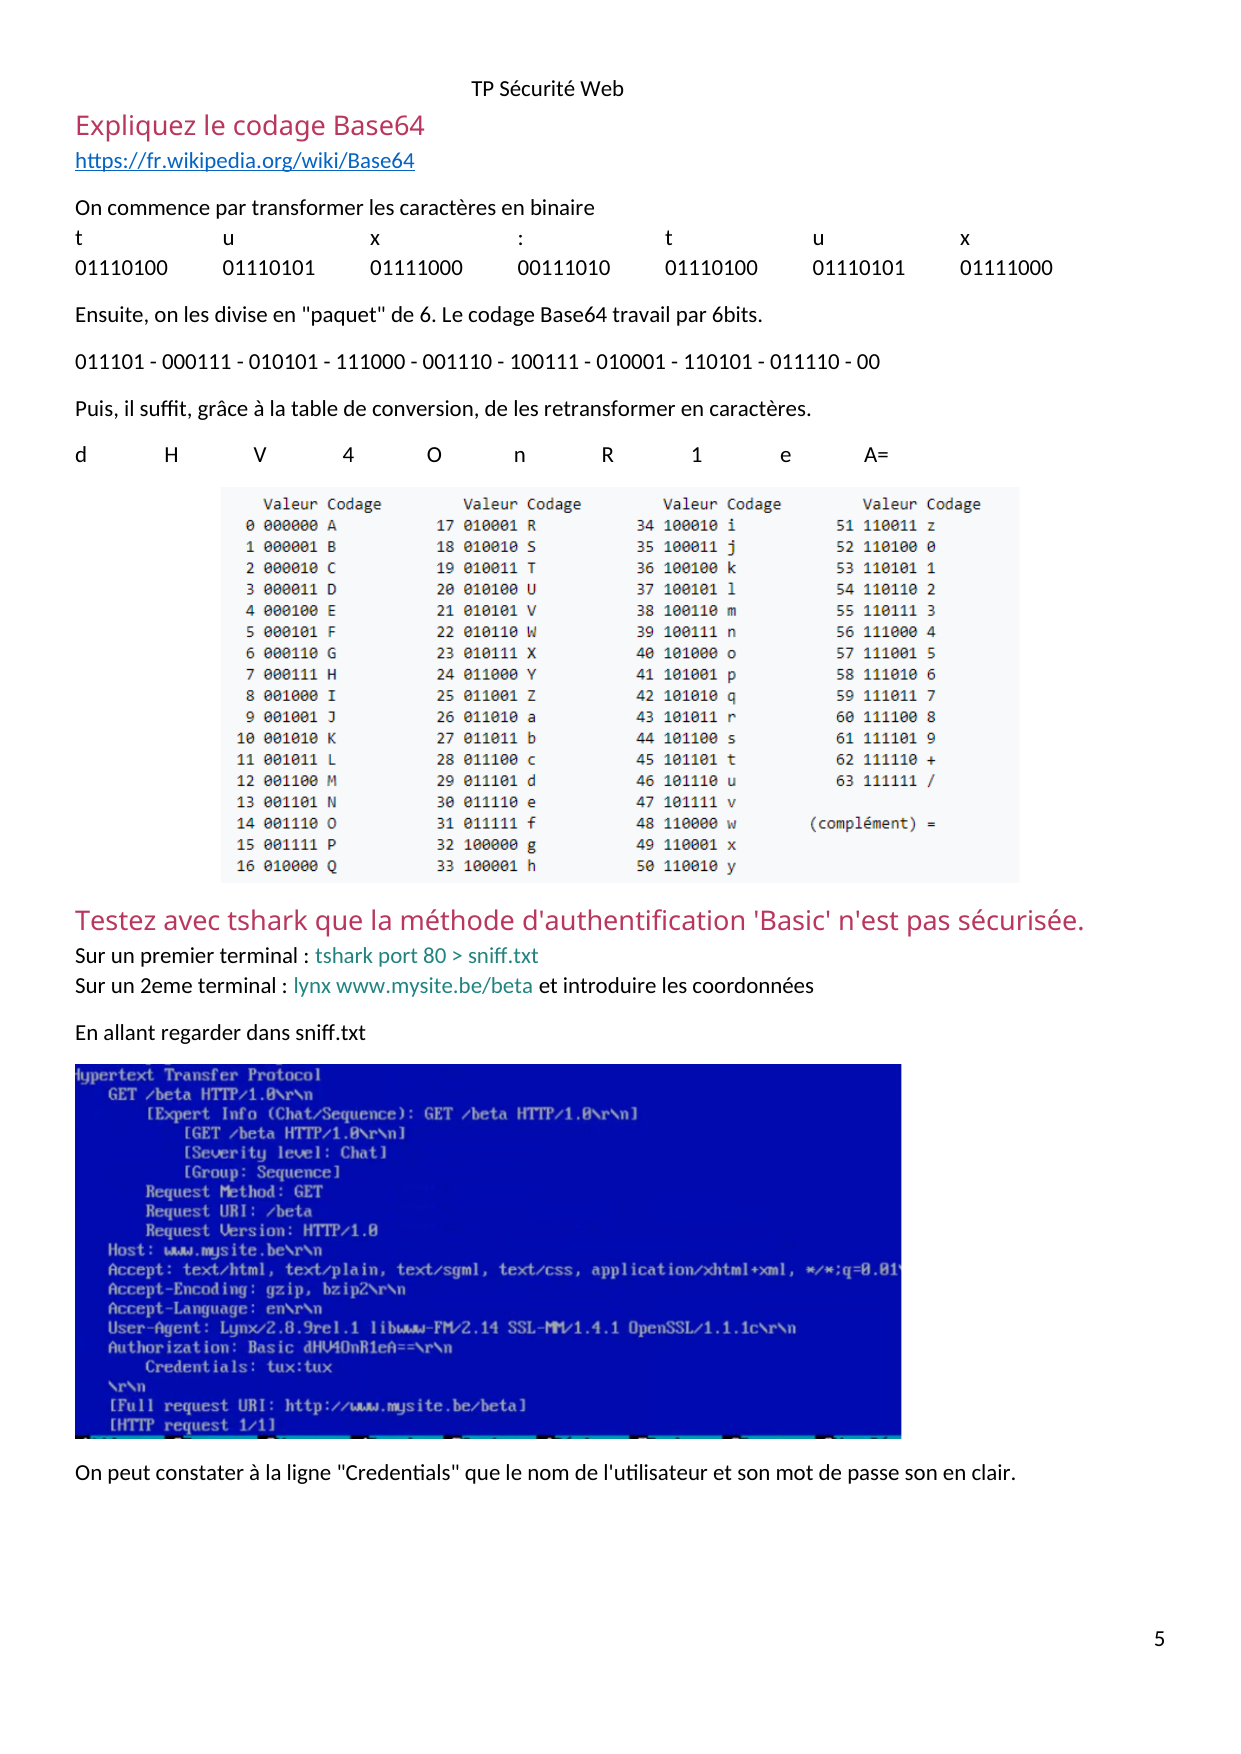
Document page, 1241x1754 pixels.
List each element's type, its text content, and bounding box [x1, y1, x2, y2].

text https://fr.wikipedia.org/wiki/Base64 [75, 146, 1165, 174]
text On commence par transformer les caractères en binaire t u x : t u x 01110100 01110101 01111000 00111010 01110100 01110101 01111000 [75, 193, 1165, 281]
text Puis, il suffit, grâce à la table de conversion, de les retransformer en caractères. [75, 394, 1165, 422]
picture [220, 487, 1020, 883]
text d H V 4 O n R 1 e A= [75, 441, 1165, 468]
subtitle Testez avec tshark que la méthode d'authentification 'Basic' n'est pas sécurisée. [75, 901, 1165, 938]
text 011101 - 000111 - 010101 - 111000 - 001110 - 100111 - 010001 - 110101 - 011110 - 00 [75, 347, 1165, 375]
subtitle Expliquez le codage Base64 [75, 106, 1165, 143]
picture [75, 1064, 902, 1439]
text En allant regarder dans sniff.txt [75, 1018, 1165, 1046]
text On peut constater à la ligne "Credentials" que le nom de l'utilisateur et son mot de passe son en clair. [75, 1458, 1165, 1486]
text Ensuite, on les divise en "paquet" de 6. Le codage Base64 travail par 6bits. [75, 300, 1165, 328]
text Sur un premier terminal : tshark port 80 > sniff.txt Sur un 2eme terminal : lynx www.mysite.be/beta et introduire les coordonnées [75, 941, 1165, 999]
